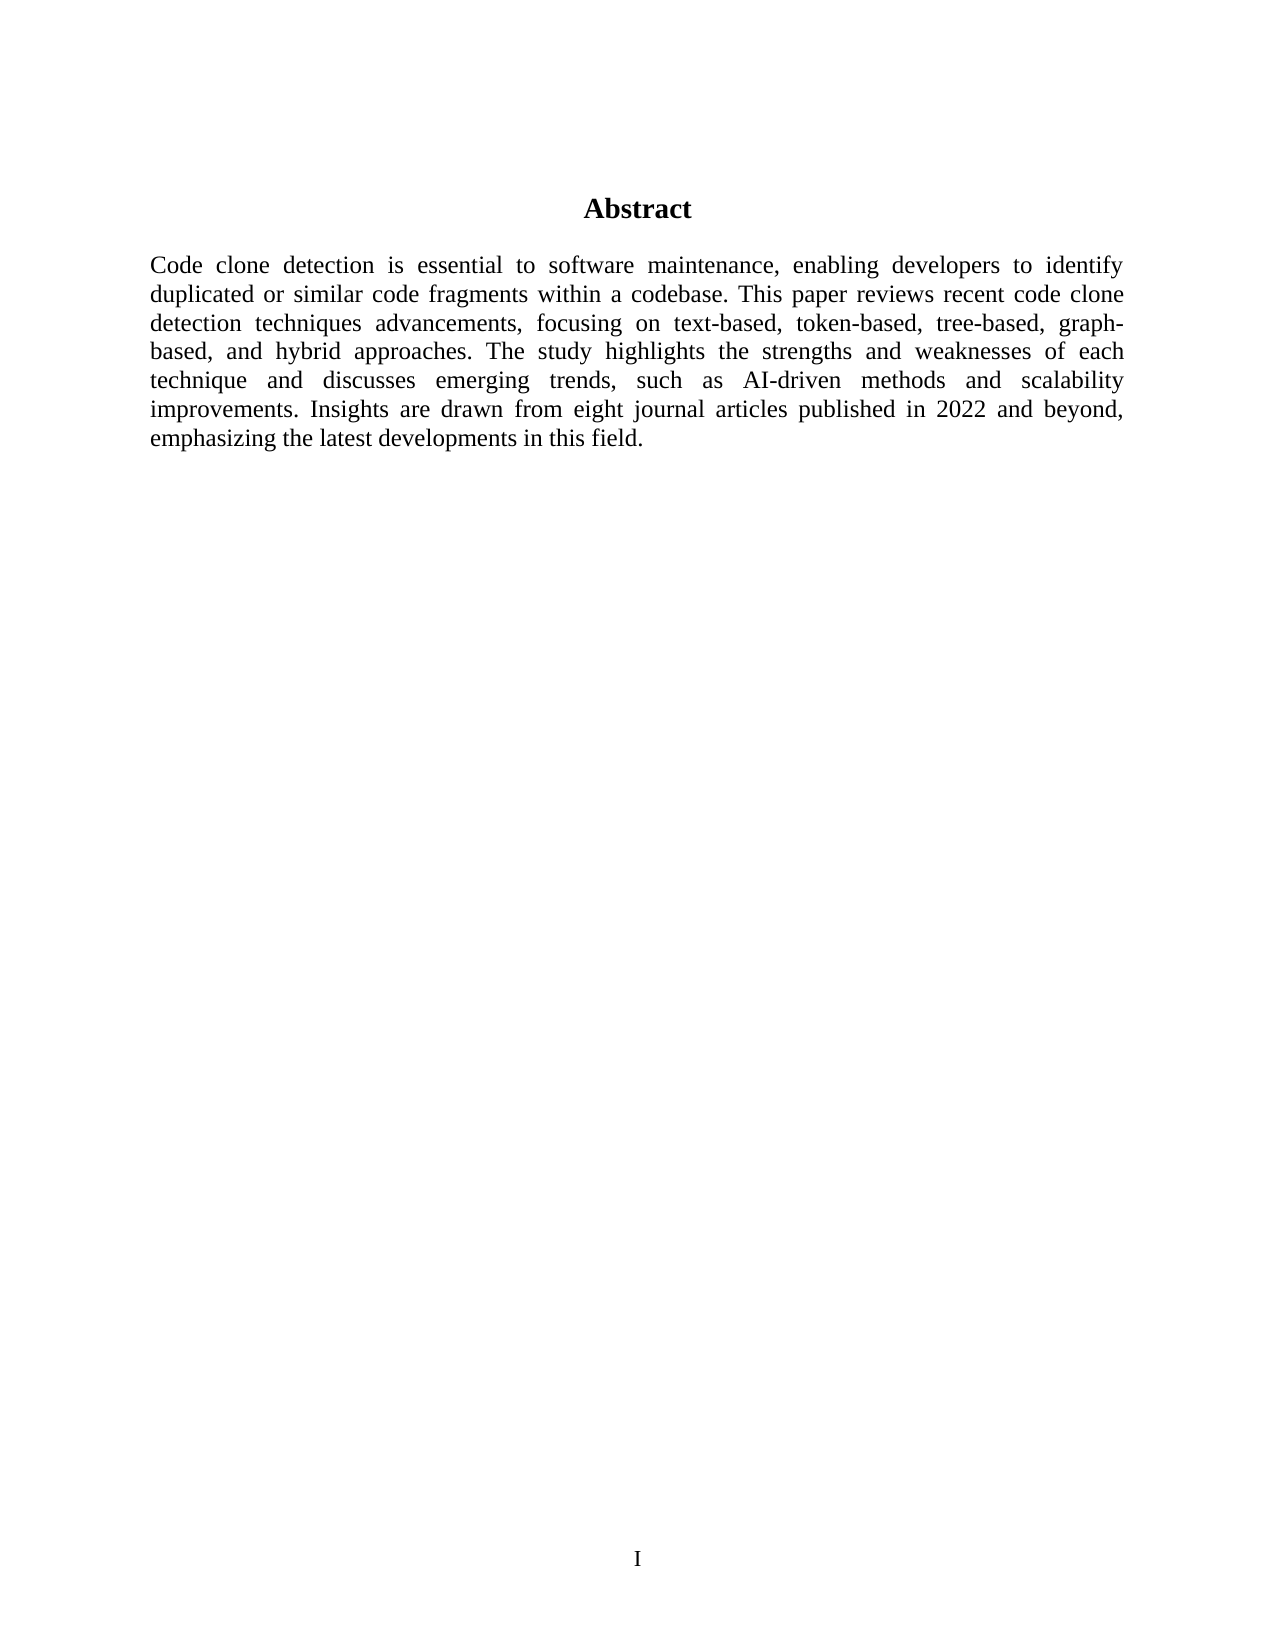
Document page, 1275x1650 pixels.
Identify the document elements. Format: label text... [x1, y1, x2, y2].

subtitle Abstract [150, 192, 1125, 225]
text Code clone detection is essential to software maintenance, enabling developers to identify duplicated or similar code fragments within a codebase. This paper reviews recent code clone detection techniques advancements, focusing on text-based, token-based, tree-based, graph-based, and hybrid approaches. The study highlights the strengths and weaknesses of each technique and discusses emerging trends, such as AI-driven methods and scalability improvements. Insights are drawn from eight journal articles published in 2022 and beyond, emphasizing the latest developments in this field. [150, 250, 1125, 451]
